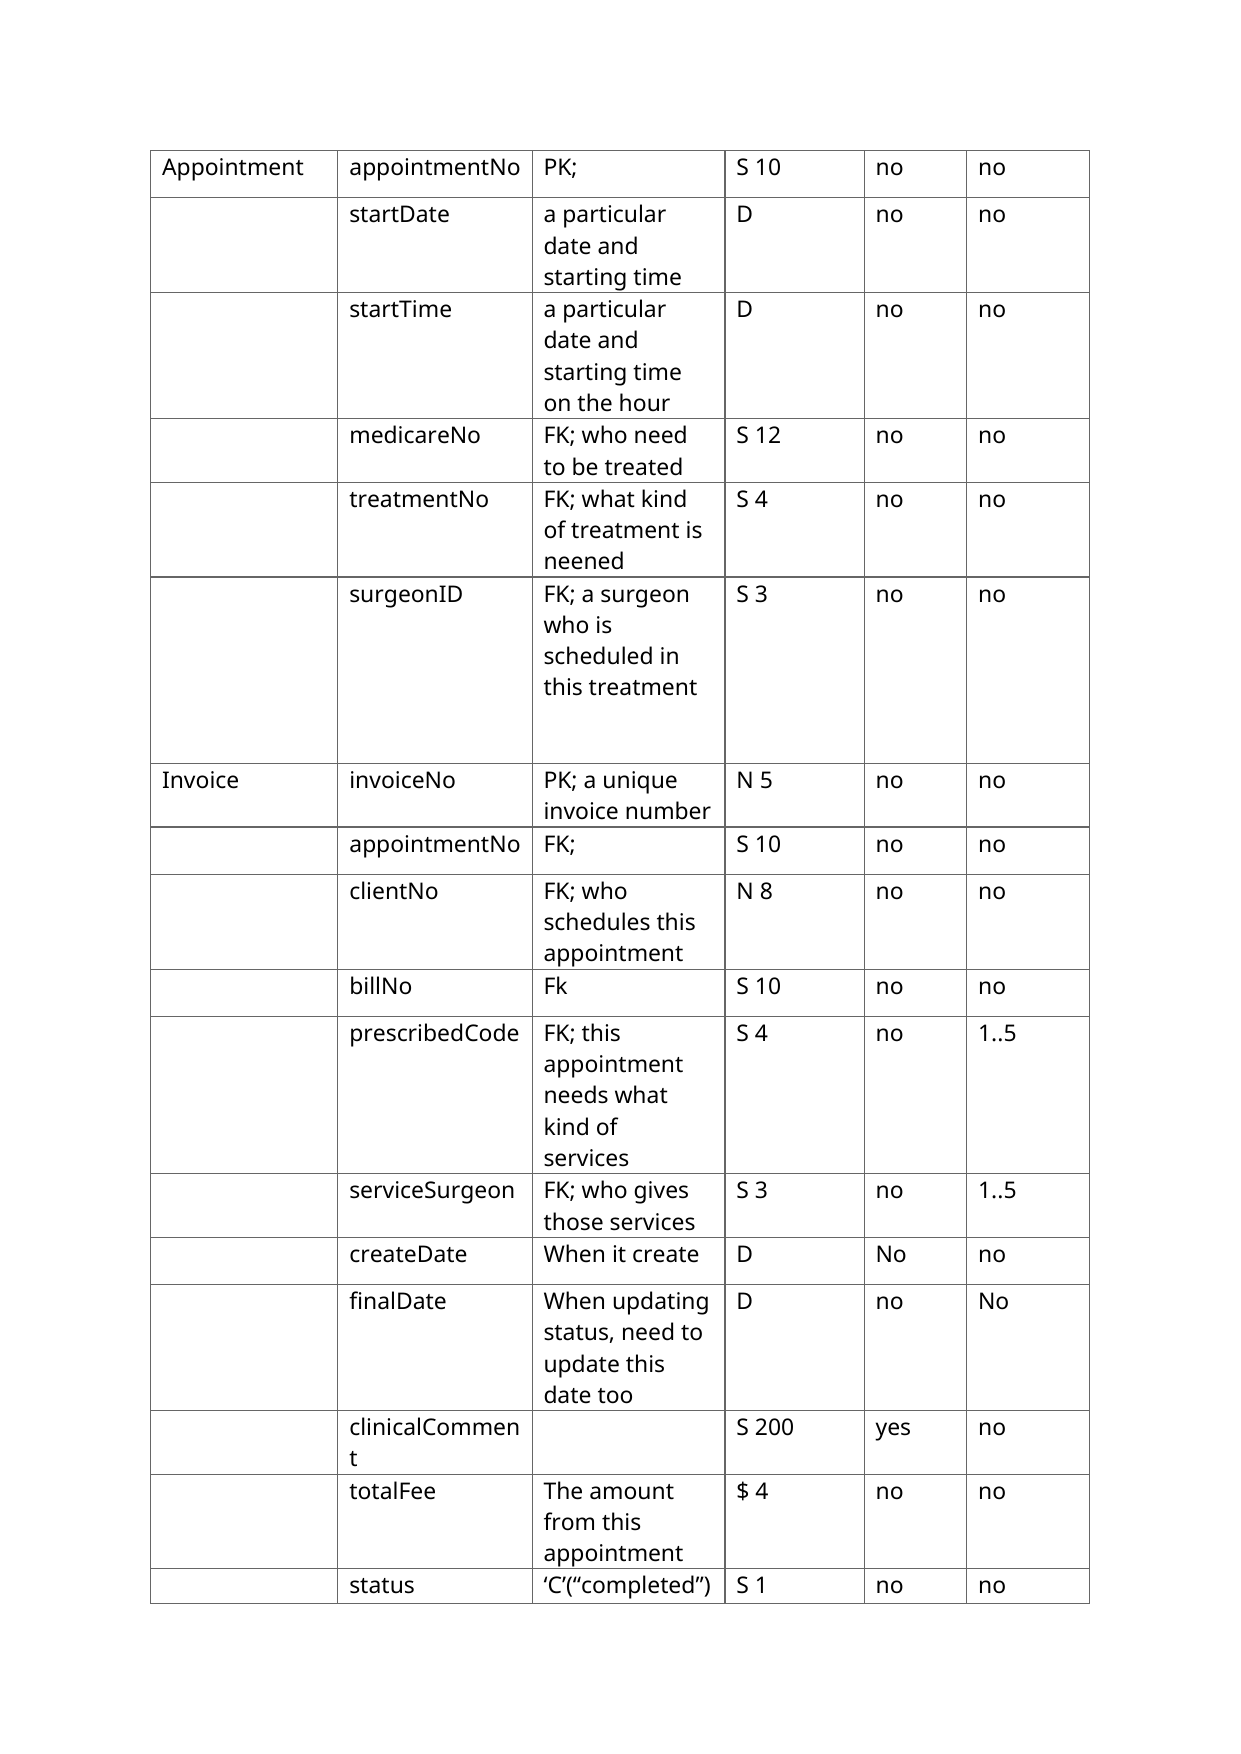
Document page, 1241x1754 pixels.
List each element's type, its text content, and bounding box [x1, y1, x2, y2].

table_cell [151, 293, 337, 418]
table_cell a particular date and starting time on the hour [533, 293, 724, 418]
table_cell N 5 [726, 764, 864, 826]
table_cell no [865, 578, 966, 763]
table_cell surgeonID [338, 578, 532, 763]
table_cell Invoice [151, 764, 337, 826]
table_cell S 12 [726, 419, 864, 482]
table_cell FK; what kind of treatment is neened [533, 483, 724, 576]
table_cell Fk [533, 970, 724, 1016]
table_cell [151, 970, 337, 1016]
table_cell no [967, 151, 1089, 197]
table_cell no [967, 1569, 1089, 1603]
table_cell no [865, 198, 966, 292]
table_cell no [865, 419, 966, 482]
table_cell The amount from this appointment [533, 1475, 724, 1568]
table_cell [151, 483, 337, 576]
table_cell no [865, 483, 966, 576]
table_cell N 8 [726, 875, 864, 968]
table_cell [151, 875, 337, 968]
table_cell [533, 1569, 724, 1603]
table_cell no [865, 1174, 966, 1237]
table_cell $ 4 [726, 1475, 864, 1568]
table_cell S 1 [726, 1569, 864, 1603]
table_cell clinicalComment [338, 1411, 532, 1473]
table_cell FK; who need to be treated [533, 419, 724, 482]
table_cell no [865, 151, 966, 197]
table_cell FK; [533, 828, 724, 874]
table_cell startTime [338, 293, 532, 418]
table_cell [151, 828, 337, 874]
table_cell no [967, 419, 1089, 482]
table_cell [151, 578, 337, 763]
table_cell FK; this appointment needs what kind of services [533, 1017, 724, 1173]
table_cell S 4 [726, 1017, 864, 1173]
table_cell no [967, 1475, 1089, 1568]
table_cell clientNo [338, 875, 532, 968]
table_cell S 10 [726, 151, 864, 197]
table_cell PK; a unique invoice number [533, 764, 724, 826]
table_cell no [865, 828, 966, 874]
table_cell prescribedCode [338, 1017, 532, 1173]
table_cell When updating status, need to update this date too [533, 1285, 724, 1410]
table_cell [151, 1017, 337, 1173]
table_cell no [967, 970, 1089, 1016]
table_cell no [967, 764, 1089, 826]
table_cell no [967, 578, 1089, 763]
table_cell no [865, 1017, 966, 1173]
table_cell medicareNo [338, 419, 532, 482]
table_cell PK; [533, 151, 724, 197]
table_cell [151, 1174, 337, 1237]
table_cell When it create [533, 1238, 724, 1284]
table_cell no [865, 1475, 966, 1568]
table_cell [151, 1411, 337, 1473]
table_cell D [726, 1285, 864, 1410]
table_cell no [967, 1238, 1089, 1284]
table_cell S 10 [726, 970, 864, 1016]
table_cell [151, 419, 337, 482]
table_cell FK; a surgeon who is scheduled in this treatment [533, 578, 724, 763]
table_cell [151, 1569, 337, 1603]
table_cell S 3 [726, 1174, 864, 1237]
table_cell appointmentNo [338, 828, 532, 874]
table_cell [533, 1411, 724, 1473]
table_cell [151, 1285, 337, 1410]
table_cell a particular date and starting time [533, 198, 724, 292]
table_cell 1..5 [967, 1017, 1089, 1173]
table_cell no [967, 828, 1089, 874]
table_cell S 200 [726, 1411, 864, 1473]
table_cell S 4 [726, 483, 864, 576]
table_cell no [967, 1411, 1089, 1473]
table_cell no [967, 293, 1089, 418]
table_cell D [726, 293, 864, 418]
table_cell no [865, 764, 966, 826]
table_cell D [726, 198, 864, 292]
table_cell S 10 [726, 828, 864, 874]
table_cell D [726, 1238, 864, 1284]
table_cell no [865, 1285, 966, 1410]
table_cell [151, 198, 337, 292]
table_cell startDate [338, 198, 532, 292]
table_cell [151, 1475, 337, 1568]
table_cell serviceSurgeon [338, 1174, 532, 1237]
table_cell [151, 1238, 337, 1284]
table_cell totalFee [338, 1475, 532, 1568]
table_cell no [865, 970, 966, 1016]
table_cell status [338, 1569, 532, 1603]
table_cell FK; who gives those services [533, 1174, 724, 1237]
table_cell No [967, 1285, 1089, 1410]
table_cell yes [865, 1411, 966, 1473]
table_cell no [865, 875, 966, 968]
table_cell No [865, 1238, 966, 1284]
table_cell treatmentNo [338, 483, 532, 576]
table_cell FK; who schedules this appointment [533, 875, 724, 968]
table_cell no [967, 483, 1089, 576]
table_cell no [967, 198, 1089, 292]
table_cell appointmentNo [338, 151, 532, 197]
table_cell createDate [338, 1238, 532, 1284]
table_cell billNo [338, 970, 532, 1016]
table_cell no [967, 875, 1089, 968]
table_cell 1..5 [967, 1174, 1089, 1237]
table_cell invoiceNo [338, 764, 532, 826]
table_cell no [865, 293, 966, 418]
table_cell S 3 [726, 578, 864, 763]
table_cell finalDate [338, 1285, 532, 1410]
table_cell Appointment [151, 151, 337, 197]
table_cell no [865, 1569, 966, 1603]
